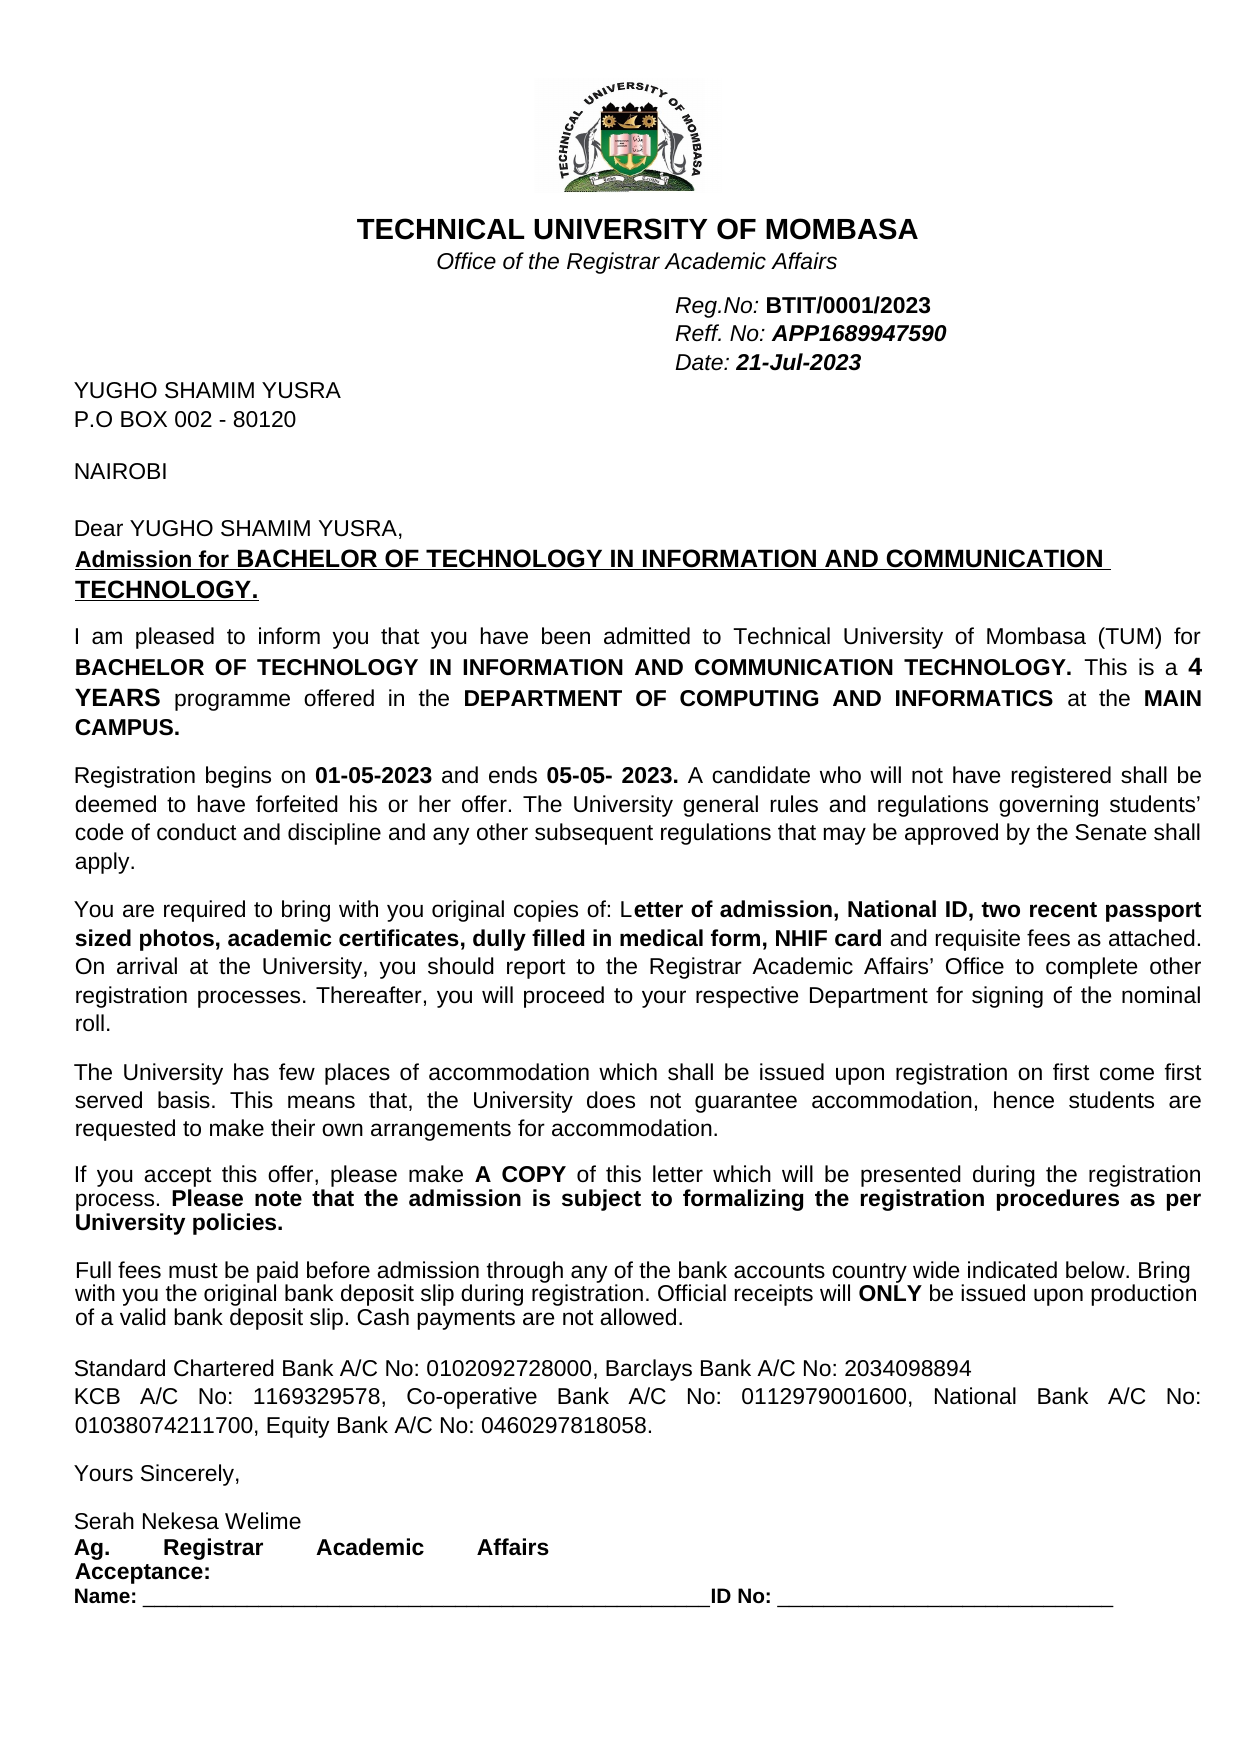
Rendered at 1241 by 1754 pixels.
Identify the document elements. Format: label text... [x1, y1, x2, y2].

text Registration begins on 01-05-2023 and ends 05-05- 2023. A candidate who will not have registered shall be deemed to have forfeited his or her offer. The University general rules and regulations governing students’ code of conduct and discipline and any other subsequent regulations that may be approved by the Senate shall apply. [73, 762, 1202, 874]
text Ag. Registrar Academic Affairs Acceptance: [73, 1537, 549, 1584]
text Name: _________________________________________________ID No: _____________________________ [73, 1584, 1208, 1608]
text Admission for BACHELOR OF TECHNOLOGY IN INFORMATION AND COMMUNICATION TECHNOLOGY. [75, 544, 1208, 604]
text Office of the Registrar Academic Affairs [75, 248, 1201, 274]
text YUGHO SHAMIM YUSRA [73, 377, 1202, 403]
text You are required to bring with you original copies of: Letter of admission, National ID, two recent passport sized photos, academic certificates, dully filled in medical form, NHIF card and requisite fees as attached. On arrival at the University, you should report to the Registrar Academic Affairs’ Office to complete other registration processes. Thereafter, you will proceed to your respective Department for signing of the nominal roll. [73, 896, 1202, 1036]
text The University has few places of accommodation which shall be issued upon registration on first come first served basis. This means that, the University does not guarantee accommodation, hence students are requested to make their own arrangements for accommodation. [73, 1058, 1202, 1142]
text KCB A/C No: 1169329578, Co-operative Bank A/C No: 0112979001600, National Bank A/C No: 01038074211700, Equity Bank A/C No: 0460297818058. [73, 1383, 1202, 1438]
text Reff. No: APP1689947590 [675, 320, 1208, 346]
picture [534, 78, 722, 193]
text I am pleased to inform you that you have been admitted to Technical University of Mombasa (TUM) for BACHELOR OF TECHNOLOGY IN INFORMATION AND COMMUNICATION TECHNOLOGY. This is a 4 YEARS programme offered in the DEPARTMENT OF COMPUTING AND INFORMATICS at the MAIN CAMPUS. [73, 623, 1202, 740]
text Dear YUGHO SHAMIM YUSRA, [73, 515, 1202, 542]
text If you accept this offer, please make A COPY of this letter which will be presented during the registration process. Please note that the admission is subject to formalizing the registration procedures as per University policies. [73, 1164, 1202, 1235]
text P.O BOX 002 - 80120 [73, 406, 341, 432]
text TECHNICAL UNIVERSITY OF MOMBASA [75, 212, 1201, 245]
text Serah Nekesa Welime [73, 1508, 1202, 1534]
text Full fees must be paid before admission through any of the bank accounts country wide indicated below. Bring with you the original bank deposit slip during registration. Official receipts will ONLY be issued upon production of a valid bank deposit slip. Cash payments are not allowed. [75, 1259, 1208, 1330]
text Date: 21-Jul-2023 [629, 348, 1208, 375]
text Reg.No: BTIT/0001/2023 [675, 292, 1208, 318]
text NAIROBI [73, 458, 341, 485]
text Yours Sincerely, [73, 1460, 1202, 1487]
text Standard Chartered Bank A/C No: 0102092728000, Barclays Bank A/C No: 2034098894 [73, 1354, 1202, 1381]
